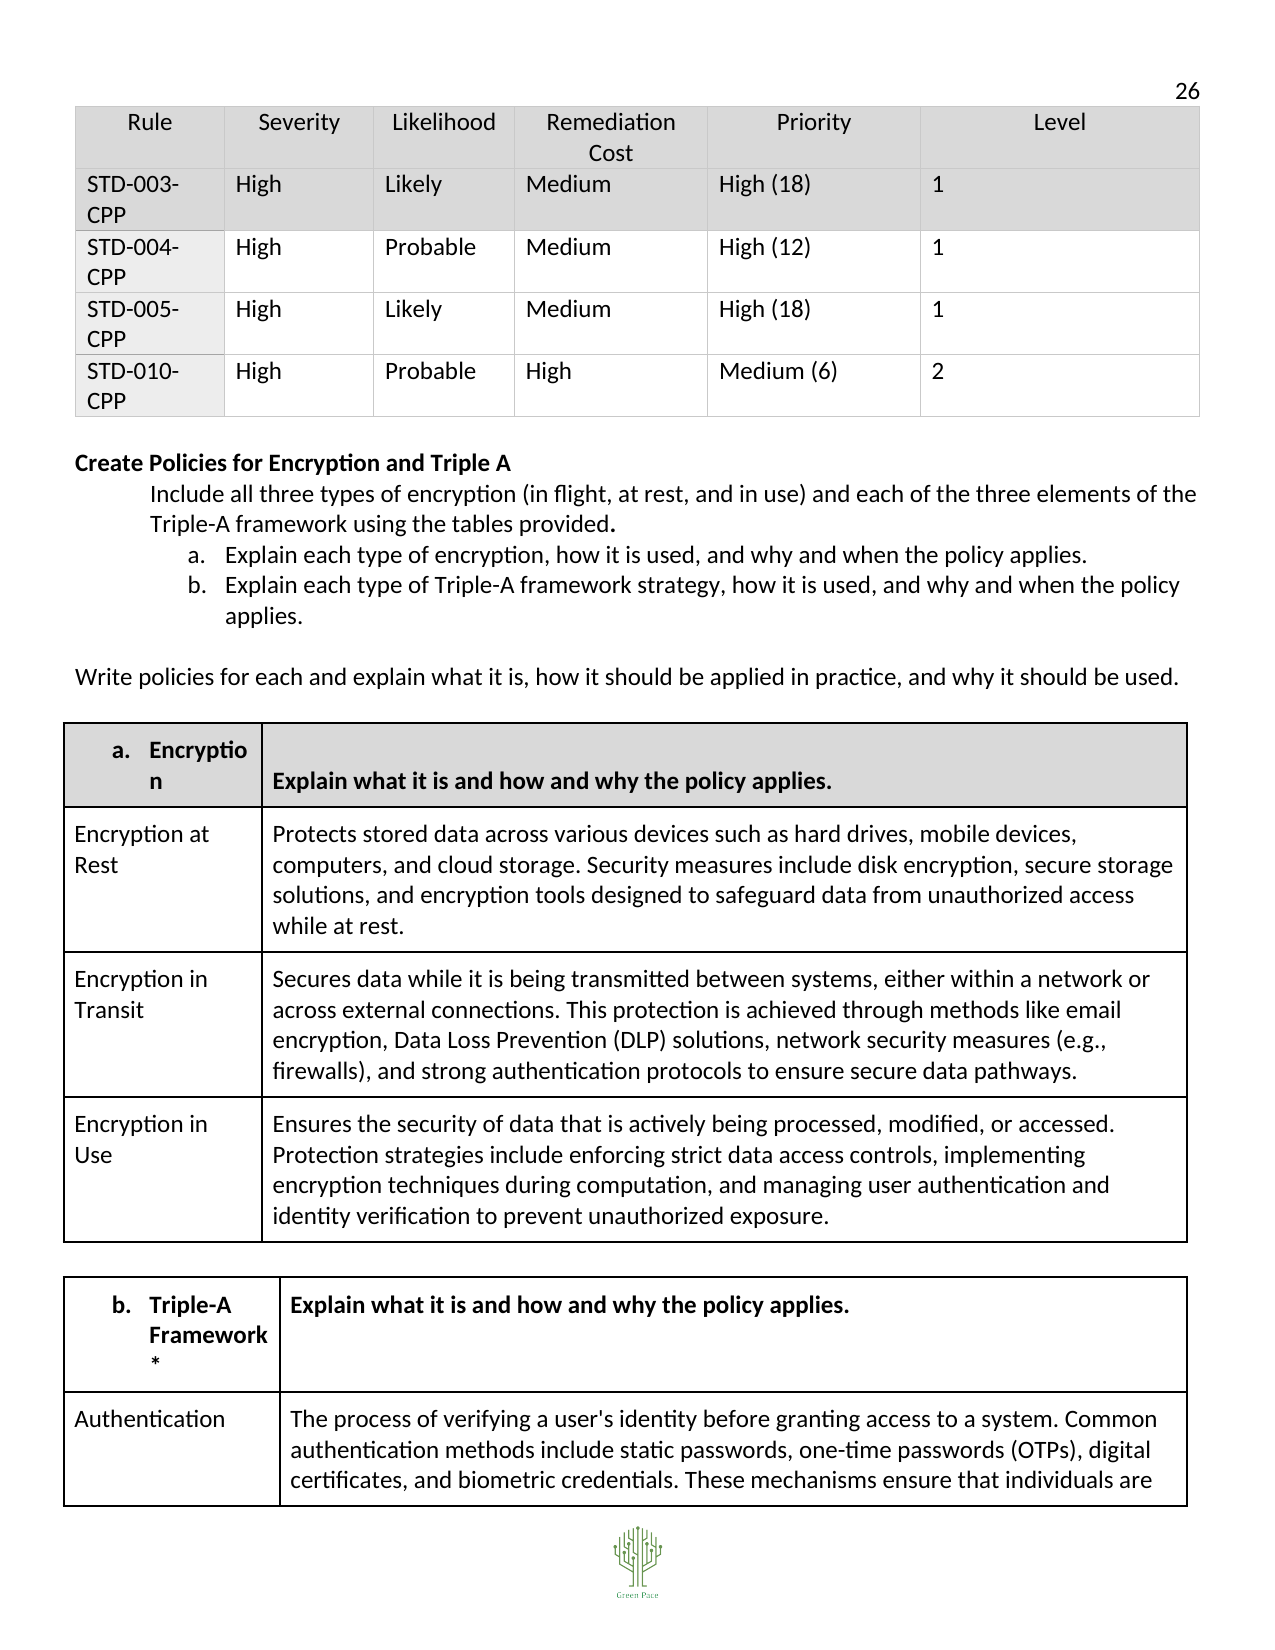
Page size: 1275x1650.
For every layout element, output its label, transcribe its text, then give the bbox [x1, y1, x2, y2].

table_header Encryption [65, 724, 261, 806]
table_cell STD-004-CPP [76, 231, 224, 292]
table_cell High [225, 355, 373, 416]
table_cell 1 [921, 231, 1199, 292]
table_cell Authentication [65, 1393, 279, 1505]
table_cell High [225, 231, 373, 292]
subtitle Create Policies for Encryption and Triple A [75, 447, 1200, 478]
table_header Triple-A Framework* [65, 1278, 279, 1391]
table_header Severity [225, 107, 373, 168]
table_cell Likely [374, 293, 514, 354]
table_cell High [515, 355, 707, 416]
table_cell High (12) [708, 231, 920, 292]
table_cell Probable [374, 231, 514, 292]
table_cell 1 [921, 169, 1199, 230]
table_cell Encryption in Use [65, 1098, 261, 1241]
table_cell Probable [374, 355, 514, 416]
table_header Explain what it is and how and why the policy applies. [263, 724, 1186, 806]
table_cell Secures data while it is being transmitted between systems, either within a network or across external connections. This protection is achieved through methods like email encryption, Data Loss Prevention (DLP) solutions, network security measures (e.g., firewalls), and strong authentication protocols to ensure secure data pathways. [263, 953, 1186, 1096]
text Include all three types of encryption (in flight, at rest, and in use) and each of the three elements of the Triple-A framework using the tables provided. [150, 478, 1200, 539]
table_cell STD-005-CPP [76, 293, 224, 354]
table_cell High (18) [708, 293, 920, 354]
table_cell Encryption in Transit [65, 953, 261, 1096]
table_cell Encryption at Rest [65, 808, 261, 951]
table_cell High [225, 169, 373, 230]
list Explain each type of Triple-A framework strategy, how it is used, and why and when the policy applies. [187, 569, 1200, 631]
table_cell STD-010-CPP [76, 355, 224, 416]
table_cell Medium (6) [708, 355, 920, 416]
table_cell Medium [515, 169, 707, 230]
table_cell 2 [921, 355, 1199, 416]
picture [605, 1521, 670, 1606]
table_cell 1 [921, 293, 1199, 354]
table_cell Ensures the security of data that is actively being processed, modified, or accessed. Protection strategies include enforcing strict data access controls, implementing encryption techniques during computation, and managing user authentication and identity verification to prevent unauthorized exposure. [263, 1098, 1186, 1241]
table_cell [281, 1393, 1186, 1505]
table_header Likelihood [374, 107, 514, 168]
table_cell Likely [374, 169, 514, 230]
table_header Remediation Cost [515, 107, 707, 168]
table_cell High (18) [708, 169, 920, 230]
table_header Level [921, 107, 1199, 168]
list Explain each type of encryption, how it is used, and why and when the policy applies. [187, 539, 1200, 569]
table_cell High [225, 293, 373, 354]
table_cell Medium [515, 293, 707, 354]
table_cell Medium [515, 231, 707, 292]
table_cell Protects stored data across various devices such as hard drives, mobile devices, computers, and cloud storage. Security measures include disk encryption, secure storage solutions, and encryption tools designed to safeguard data from unauthorized access while at rest. [263, 808, 1186, 951]
table_cell STD-003-CPP [76, 169, 224, 230]
table_header Rule [76, 107, 224, 168]
table_header Explain what it is and how and why the policy applies. [281, 1278, 1186, 1391]
table_header Priority [708, 107, 920, 168]
text Write policies for each and explain what it is, how it should be applied in practice, and why it should be used. [75, 661, 1200, 692]
